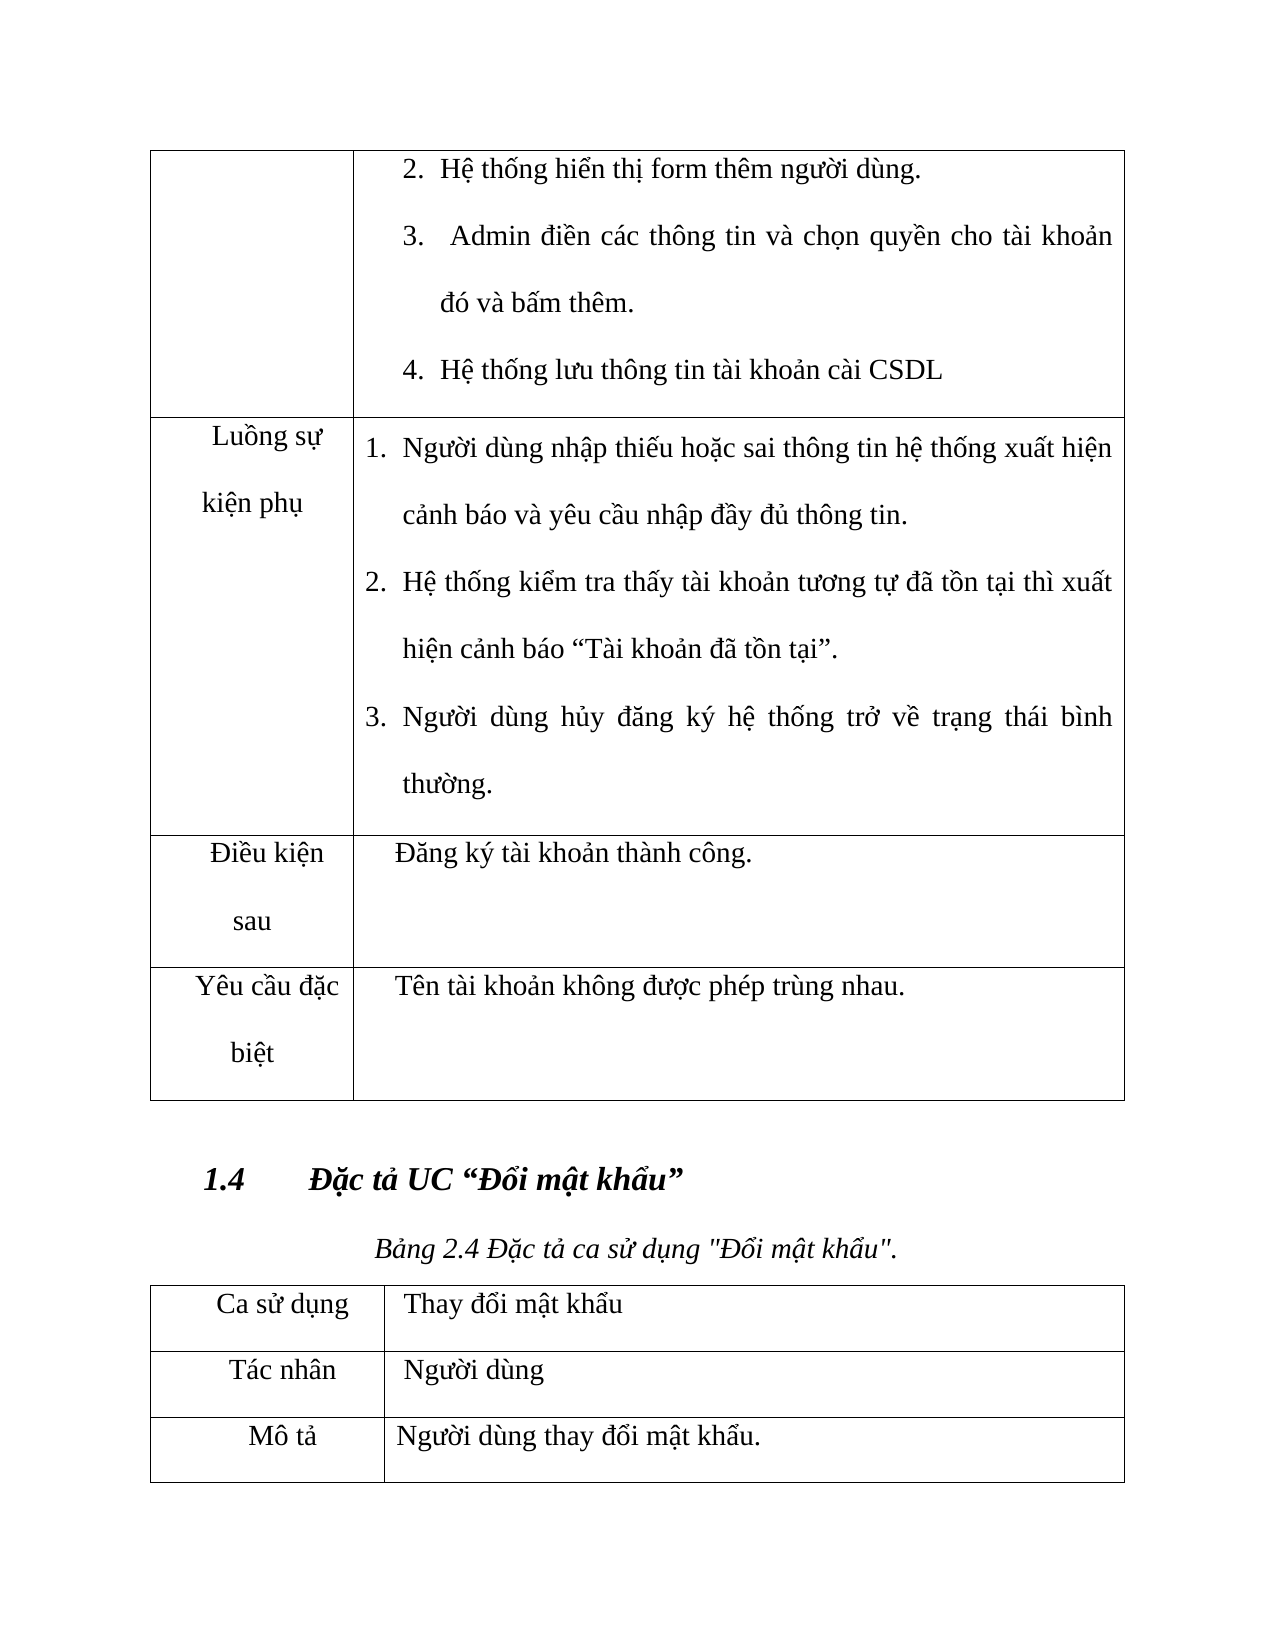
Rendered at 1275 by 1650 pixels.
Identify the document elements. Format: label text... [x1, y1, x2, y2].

text Bảng 2.4 Đặc tả ca sử dụng "Đổi mật khẩu". [150, 1231, 1125, 1264]
table_cell Người dùng thay đổi mật khẩu. [385, 1418, 1124, 1482]
table_cell Luồng sự kiện phụ [151, 418, 353, 834]
table_header Ca sử dụng [151, 1286, 384, 1351]
table_cell Tác nhân [151, 1352, 384, 1417]
table_cell Người dùng [385, 1352, 1124, 1417]
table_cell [354, 151, 1124, 417]
table_cell Tên tài khoản không được phép trùng nhau. [354, 968, 1124, 1100]
table_cell Đăng ký tài khoản thành công. [354, 836, 1124, 967]
table_header Thay đổi mật khẩu [385, 1286, 1124, 1351]
table_cell Điều kiện sau [151, 836, 353, 967]
list Đặc tả UC “Đổi mật khẩu” [203, 1159, 1125, 1197]
table_cell Mô tả [151, 1418, 384, 1482]
table_cell Người dùng nhập thiếu hoặc sai thông tin hệ thống xuất hiện cảnh báo và yêu cầu nhập đầy đủ thông tin. Hệ thống kiểm tra thấy tài khoản tương tự đã tồn tại thì xuất hiện cảnh báo “Tài khoản đã tồn tại”. Người dùng hủy đăng ký hệ thống trở về trạng thái bình thường. [354, 418, 1124, 834]
table_cell Yêu cầu đặc biệt [151, 968, 353, 1100]
